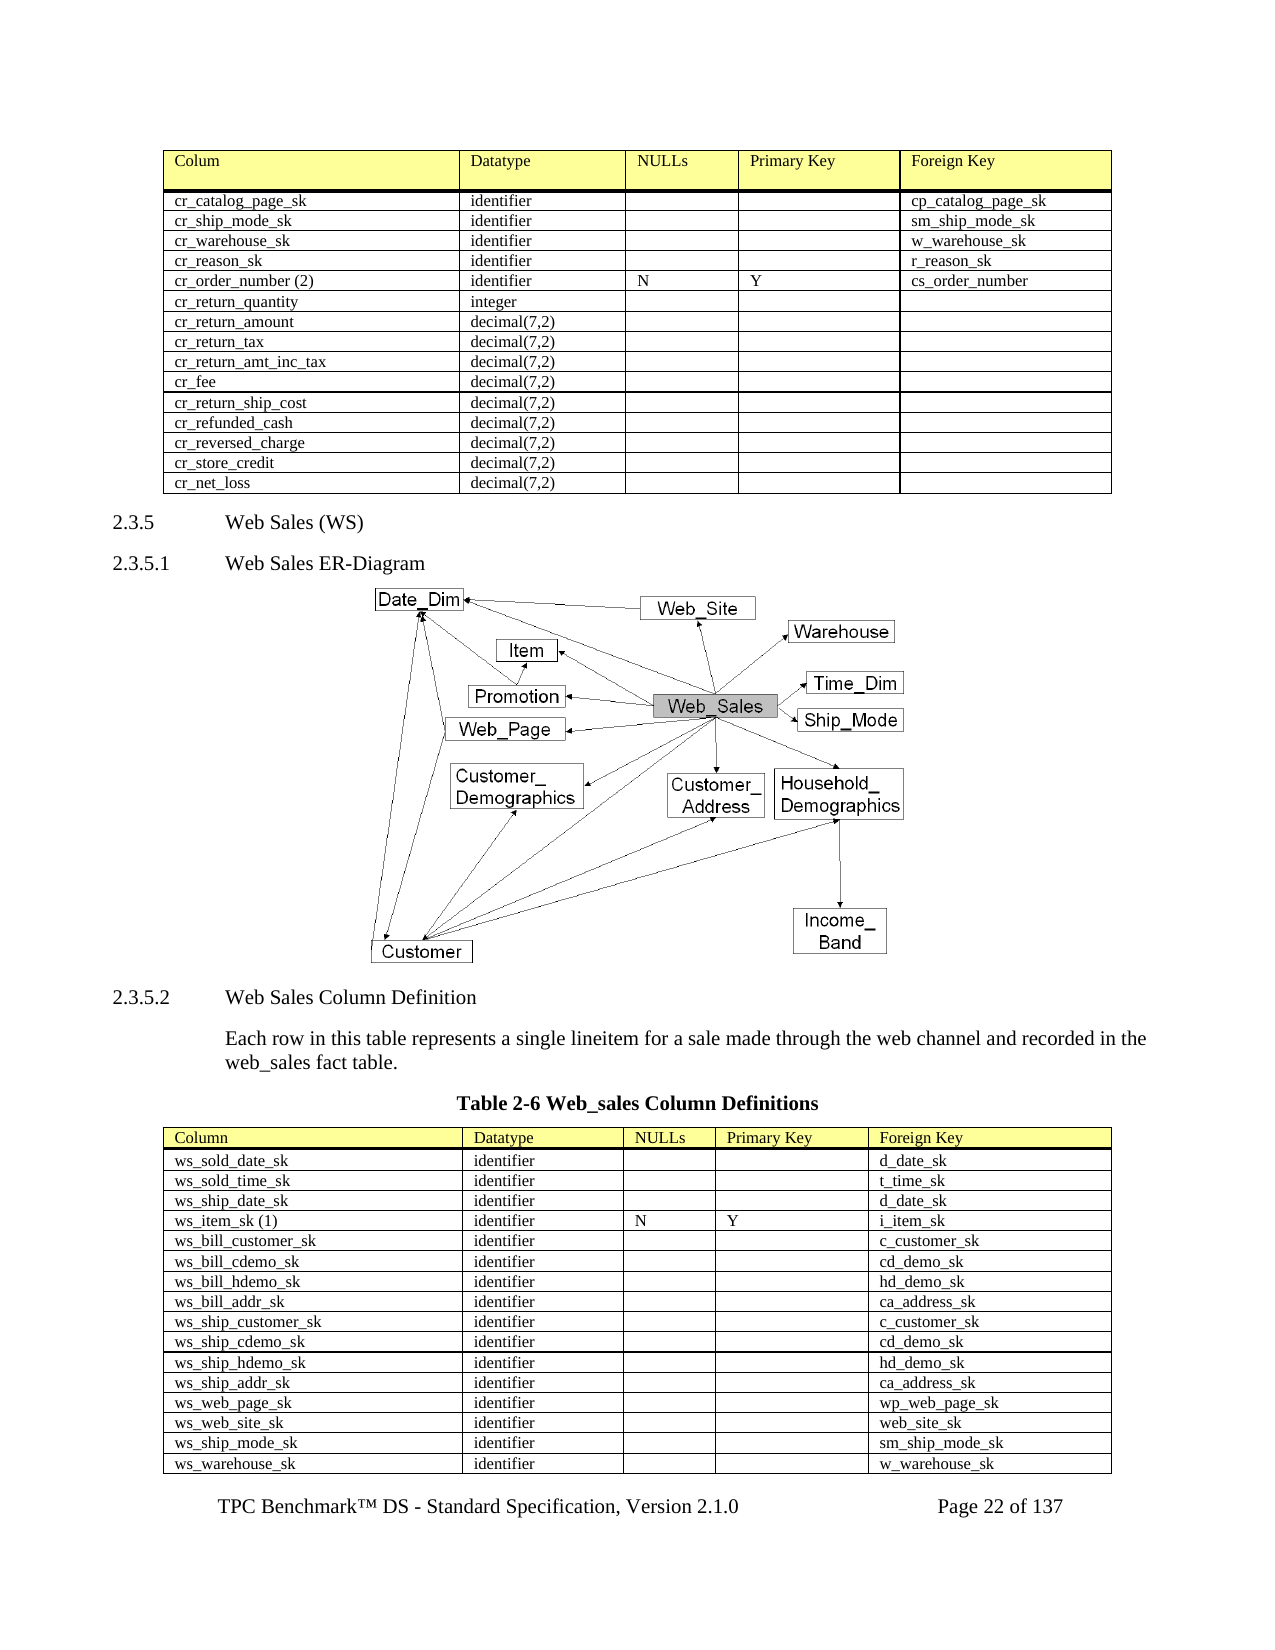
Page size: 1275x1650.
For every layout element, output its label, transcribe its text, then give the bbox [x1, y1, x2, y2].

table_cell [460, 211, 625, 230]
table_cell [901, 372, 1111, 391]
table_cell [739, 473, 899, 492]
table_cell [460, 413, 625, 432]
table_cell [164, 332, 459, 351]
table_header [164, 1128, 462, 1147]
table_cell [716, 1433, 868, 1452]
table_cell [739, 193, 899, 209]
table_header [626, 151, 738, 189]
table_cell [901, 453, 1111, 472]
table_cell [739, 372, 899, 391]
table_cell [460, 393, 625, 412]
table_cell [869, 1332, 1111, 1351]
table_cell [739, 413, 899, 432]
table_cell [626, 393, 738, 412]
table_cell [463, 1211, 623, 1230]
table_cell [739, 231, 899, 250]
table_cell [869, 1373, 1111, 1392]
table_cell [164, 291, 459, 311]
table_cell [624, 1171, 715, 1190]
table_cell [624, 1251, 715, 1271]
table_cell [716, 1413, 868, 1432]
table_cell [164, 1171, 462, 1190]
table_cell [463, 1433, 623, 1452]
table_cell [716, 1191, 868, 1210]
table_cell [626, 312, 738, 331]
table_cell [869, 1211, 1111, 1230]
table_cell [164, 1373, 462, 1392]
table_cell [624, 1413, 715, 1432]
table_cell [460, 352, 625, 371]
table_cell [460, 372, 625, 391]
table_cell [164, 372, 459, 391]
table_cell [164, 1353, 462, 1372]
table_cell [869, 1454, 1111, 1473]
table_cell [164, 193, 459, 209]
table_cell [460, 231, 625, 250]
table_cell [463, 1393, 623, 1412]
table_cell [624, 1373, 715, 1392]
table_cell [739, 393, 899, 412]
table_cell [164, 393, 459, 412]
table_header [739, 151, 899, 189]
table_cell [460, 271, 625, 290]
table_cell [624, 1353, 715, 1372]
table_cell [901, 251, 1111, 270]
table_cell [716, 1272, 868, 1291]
text Web Sales (WS) [112, 510, 1162, 534]
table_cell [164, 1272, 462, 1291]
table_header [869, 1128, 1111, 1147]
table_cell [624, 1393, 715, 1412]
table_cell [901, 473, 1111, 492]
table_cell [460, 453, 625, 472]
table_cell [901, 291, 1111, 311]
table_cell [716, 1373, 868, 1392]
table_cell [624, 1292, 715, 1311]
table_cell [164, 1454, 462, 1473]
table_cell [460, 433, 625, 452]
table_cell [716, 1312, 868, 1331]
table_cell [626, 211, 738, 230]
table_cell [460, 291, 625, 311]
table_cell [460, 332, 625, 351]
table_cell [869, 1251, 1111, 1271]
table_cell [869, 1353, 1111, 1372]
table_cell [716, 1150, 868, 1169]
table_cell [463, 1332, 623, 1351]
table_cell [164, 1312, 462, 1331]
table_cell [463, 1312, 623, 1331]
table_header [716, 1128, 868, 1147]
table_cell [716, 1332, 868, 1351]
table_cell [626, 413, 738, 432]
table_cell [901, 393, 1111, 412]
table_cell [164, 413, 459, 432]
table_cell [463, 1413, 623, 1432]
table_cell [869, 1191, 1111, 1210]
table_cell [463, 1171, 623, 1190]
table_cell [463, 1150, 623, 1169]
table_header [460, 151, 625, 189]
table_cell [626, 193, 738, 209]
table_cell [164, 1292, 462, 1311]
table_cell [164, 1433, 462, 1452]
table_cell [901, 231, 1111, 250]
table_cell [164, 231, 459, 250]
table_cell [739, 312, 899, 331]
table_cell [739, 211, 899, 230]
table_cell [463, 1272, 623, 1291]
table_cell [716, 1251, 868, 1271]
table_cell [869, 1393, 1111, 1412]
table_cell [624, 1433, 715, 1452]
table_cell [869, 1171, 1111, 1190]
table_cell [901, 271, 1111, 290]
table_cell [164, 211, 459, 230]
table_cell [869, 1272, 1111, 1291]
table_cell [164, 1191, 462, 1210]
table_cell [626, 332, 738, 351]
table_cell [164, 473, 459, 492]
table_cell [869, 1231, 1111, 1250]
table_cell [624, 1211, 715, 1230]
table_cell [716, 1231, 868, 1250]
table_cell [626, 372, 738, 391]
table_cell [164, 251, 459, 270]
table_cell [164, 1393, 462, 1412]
text Web Sales Column Definition [112, 985, 1162, 1009]
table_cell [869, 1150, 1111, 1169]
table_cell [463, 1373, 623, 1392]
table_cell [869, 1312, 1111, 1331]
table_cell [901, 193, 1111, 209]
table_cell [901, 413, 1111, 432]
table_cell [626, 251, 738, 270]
text Web Sales ER-Diagram [112, 551, 1162, 575]
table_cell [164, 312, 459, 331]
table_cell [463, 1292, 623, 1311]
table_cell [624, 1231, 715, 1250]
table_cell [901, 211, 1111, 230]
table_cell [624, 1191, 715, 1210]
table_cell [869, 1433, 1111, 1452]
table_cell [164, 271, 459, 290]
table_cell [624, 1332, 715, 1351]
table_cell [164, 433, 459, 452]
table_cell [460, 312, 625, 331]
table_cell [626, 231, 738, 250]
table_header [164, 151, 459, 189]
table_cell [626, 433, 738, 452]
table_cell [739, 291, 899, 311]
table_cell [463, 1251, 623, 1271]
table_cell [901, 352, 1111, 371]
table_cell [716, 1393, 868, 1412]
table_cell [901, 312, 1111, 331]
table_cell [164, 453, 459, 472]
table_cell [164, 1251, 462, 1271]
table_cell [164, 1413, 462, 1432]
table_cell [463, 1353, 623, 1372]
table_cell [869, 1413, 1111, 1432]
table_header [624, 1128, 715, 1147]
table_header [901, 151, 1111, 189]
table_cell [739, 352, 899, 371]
picture [370, 587, 905, 964]
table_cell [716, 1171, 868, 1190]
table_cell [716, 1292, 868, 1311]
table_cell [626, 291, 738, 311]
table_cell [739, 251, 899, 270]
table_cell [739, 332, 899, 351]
text Each row in this table represents a single lineitem for a sale made through the web channel and recorded in the web_sales fact table. [225, 1026, 1162, 1074]
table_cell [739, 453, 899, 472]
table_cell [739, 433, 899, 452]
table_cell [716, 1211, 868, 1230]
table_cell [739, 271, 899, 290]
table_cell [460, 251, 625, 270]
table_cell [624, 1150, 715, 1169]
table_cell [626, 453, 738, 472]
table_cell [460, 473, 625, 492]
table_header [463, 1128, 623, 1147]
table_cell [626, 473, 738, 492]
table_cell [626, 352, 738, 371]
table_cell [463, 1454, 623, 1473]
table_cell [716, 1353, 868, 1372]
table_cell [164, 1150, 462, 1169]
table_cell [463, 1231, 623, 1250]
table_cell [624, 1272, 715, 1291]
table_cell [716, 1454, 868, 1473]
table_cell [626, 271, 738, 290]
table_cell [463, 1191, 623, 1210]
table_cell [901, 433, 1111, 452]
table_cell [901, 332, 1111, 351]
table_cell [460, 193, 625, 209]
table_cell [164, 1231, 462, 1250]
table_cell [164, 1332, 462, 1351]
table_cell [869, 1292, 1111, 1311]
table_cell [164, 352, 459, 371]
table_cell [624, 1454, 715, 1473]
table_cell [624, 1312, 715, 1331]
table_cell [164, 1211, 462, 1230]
